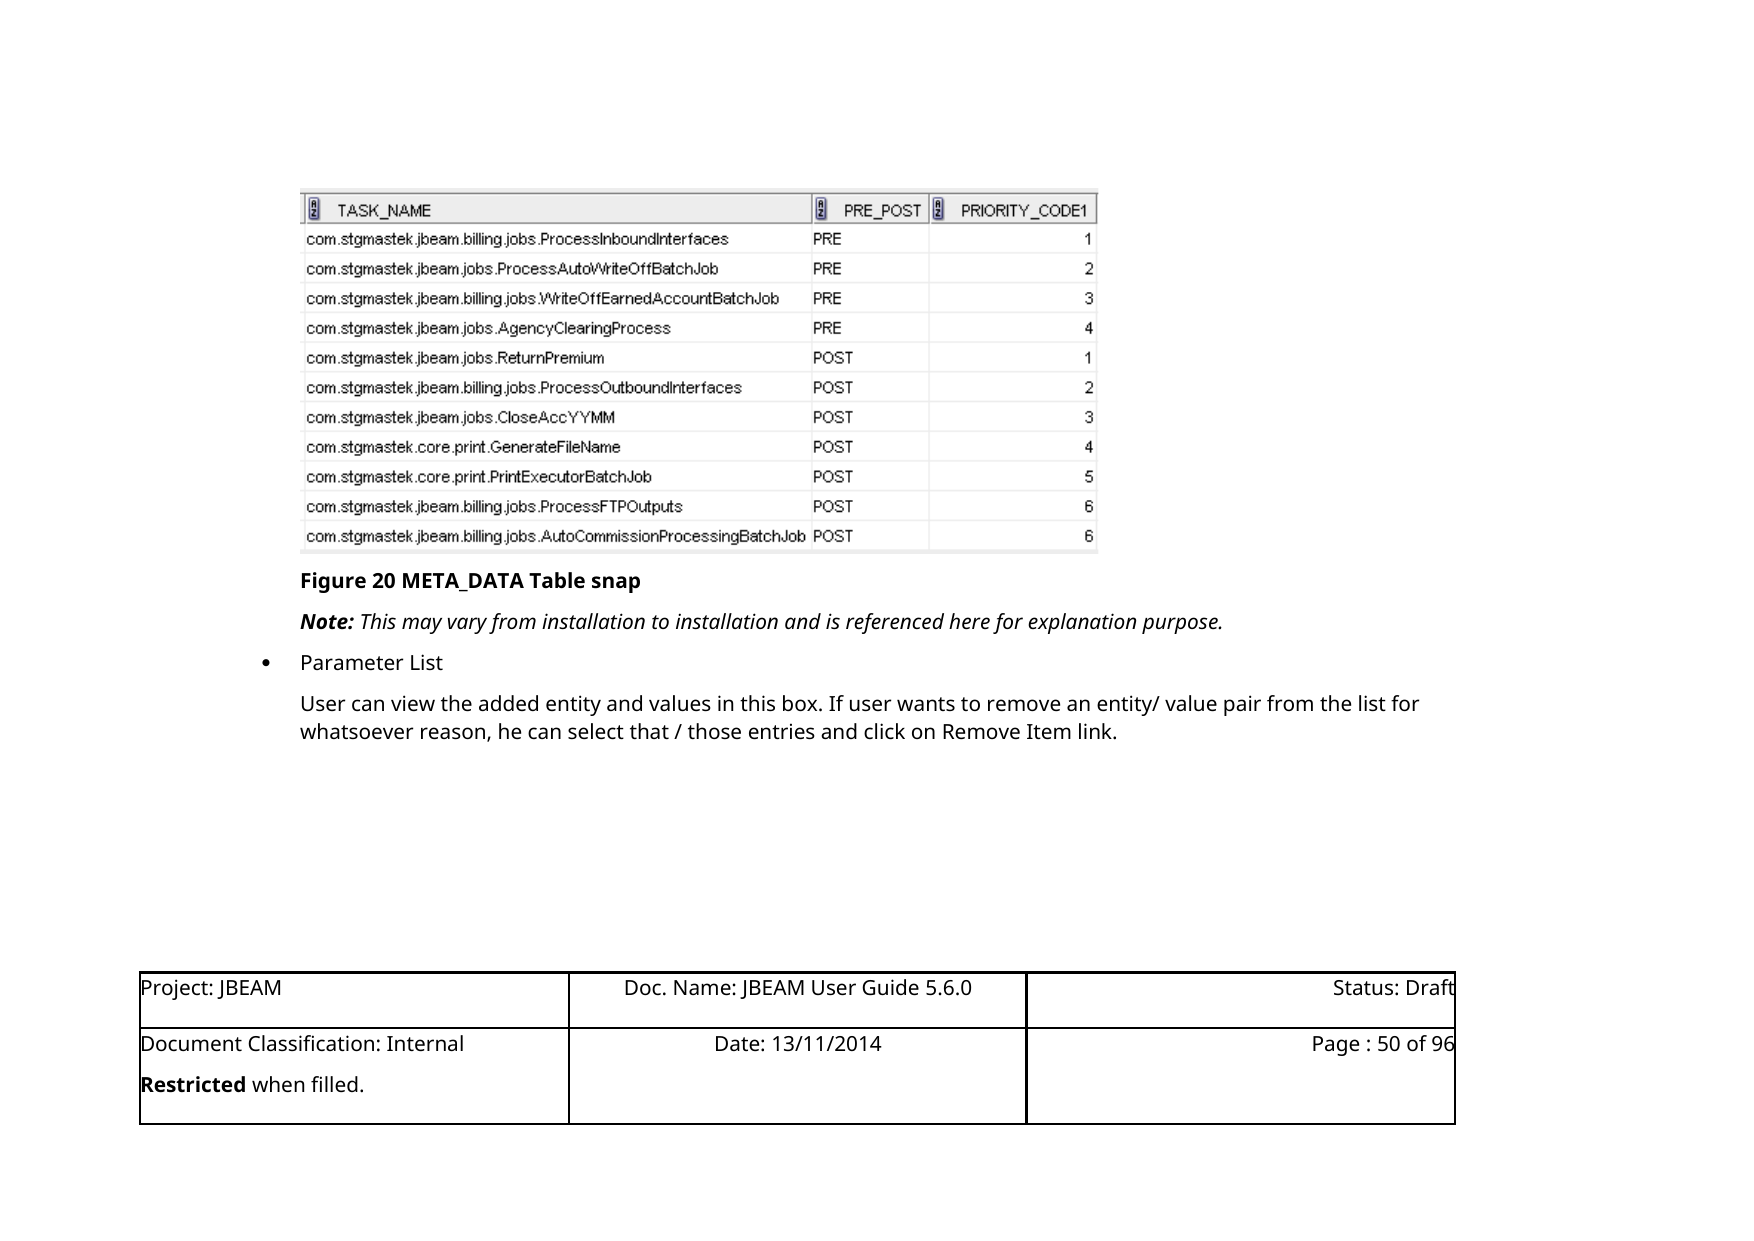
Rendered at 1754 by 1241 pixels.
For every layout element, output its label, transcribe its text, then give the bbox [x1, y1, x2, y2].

text Note: This may vary from installation to installation and is referenced here for explanation purpose. [300, 607, 1462, 635]
picture [300, 188, 1099, 554]
text Figure 20 META_DATA Table snap [300, 566, 1462, 594]
list Parameter List [262, 648, 1462, 676]
text User can view the added entity and values in this box. If user wants to remove an entity/ value pair from the list for whatsoever reason, he can select that / those entries and click on Remove Item link. [300, 689, 1462, 746]
